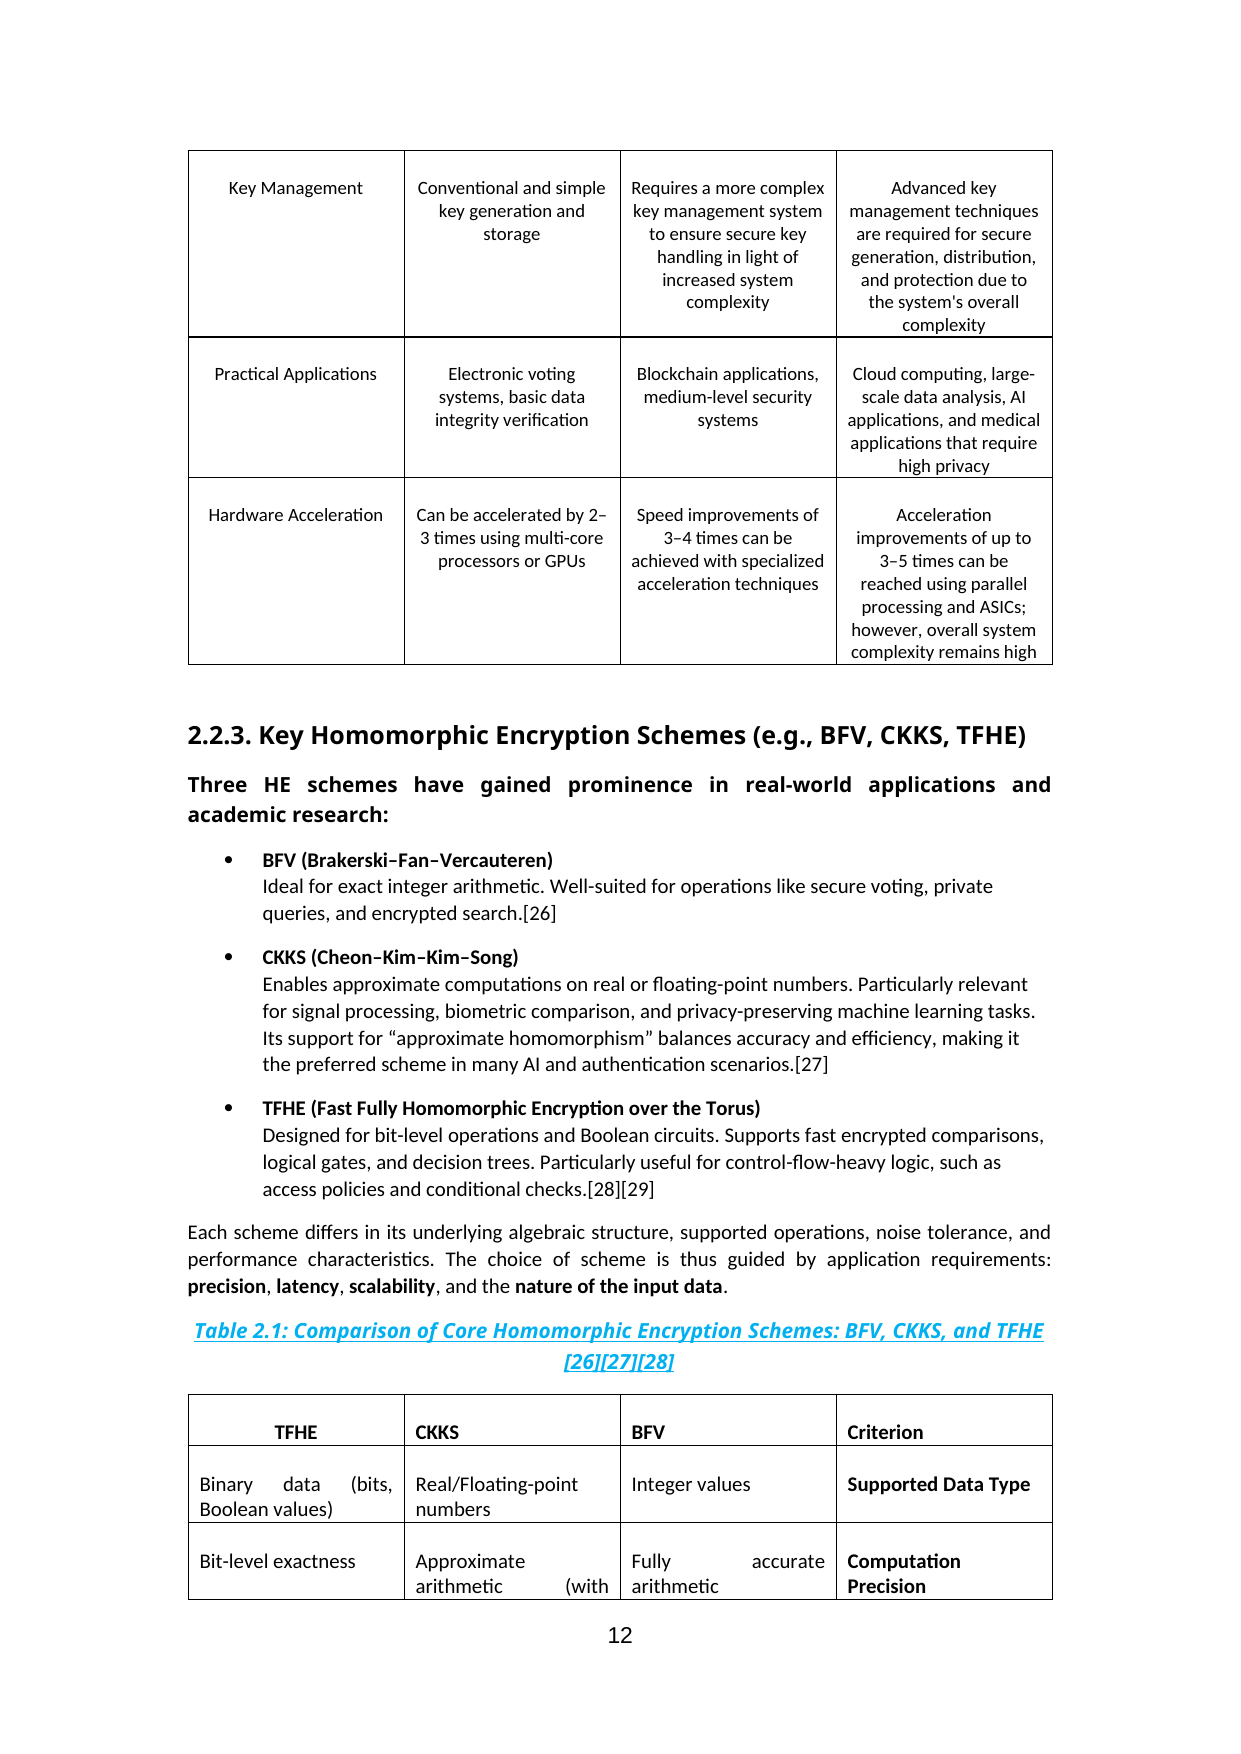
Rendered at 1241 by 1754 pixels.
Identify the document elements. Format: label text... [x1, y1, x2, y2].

table_cell Binary data (bits, Boolean values) [189, 1446, 404, 1522]
text Each scheme differs in its underlying algebraic structure, supported operations, noise tolerance, and performance characteristics. The choice of scheme is thus guided by application requirements: precision, latency, scalability, and the nature of the input data. [187, 1219, 1053, 1298]
list CKKS (Cheon–Kim–Kim–Song) Enables approximate computations on real or floating-point numbers. Particularly relevant for signal processing, biometric comparison, and privacy-preserving machine learning tasks. Its support for “approximate homomorphism” balances accuracy and efficiency, making it the preferred scheme in many AI and authentication scenarios.[27] [225, 944, 1053, 1077]
table_cell Real/Floating-point numbers [405, 1446, 620, 1522]
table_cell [621, 1523, 836, 1599]
table_cell Bit-level exactness [189, 1523, 404, 1599]
table_cell Integer values [621, 1446, 836, 1522]
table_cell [837, 1523, 1052, 1599]
table_cell Hardware Acceleration [189, 478, 404, 663]
list BFV (Brakerski–Fan–Vercauteren) Ideal for exact integer arithmetic. Well-suited for operations like secure voting, private queries, and encrypted search.[26] [225, 847, 1053, 926]
table_cell Advanced key management techniques are required for secure generation, distribution, and protection due to the system's overall complexity [837, 151, 1052, 336]
text Three HE schemes have gained prominence in real-world applications and academic research: [187, 770, 1053, 828]
list TFHE (Fast Fully Homomorphic Encryption over the Torus) Designed for bit-level operations and Boolean circuits. Supports fast encrypted comparisons, logical gates, and decision trees. Particularly useful for control-flow-heavy logic, such as access policies and conditional checks.[28][29] [225, 1095, 1053, 1201]
table_cell Practical Applications [189, 338, 404, 477]
text 2.2.3. Key Homomorphic Encryption Schemes (e.g., BFV, CKKS, TFHE) [187, 717, 1053, 751]
table_header Criterion [837, 1395, 1052, 1445]
table_cell Key Management [189, 151, 404, 336]
table_cell Electronic voting systems, basic data integrity verification [405, 338, 620, 477]
table_header BFV [621, 1395, 836, 1445]
table_cell Requires a more complex key management system to ensure secure key handling in light of increased system complexity [621, 151, 836, 336]
table_cell Conventional and simple key generation and storage [405, 151, 620, 336]
table_header CKKS [405, 1395, 620, 1445]
table_cell Acceleration improvements of up to 3–5 times can be reached using parallel processing and ASICs; however, overall system complexity remains high [837, 478, 1052, 663]
table_cell Can be accelerated by 2–3 times using multi-core processors or GPUs [405, 478, 620, 663]
table_cell Speed improvements of 3–4 times can be achieved with specialized acceleration techniques [621, 478, 836, 663]
table_cell Supported Data Type [837, 1446, 1052, 1522]
table_cell Blockchain applications, medium-level security systems [621, 338, 836, 477]
table_cell Cloud computing, large-scale data analysis, AI applications, and medical applications that require high privacy [837, 338, 1052, 477]
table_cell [405, 1523, 620, 1599]
table_header TFHE [189, 1395, 404, 1445]
text Table 2.1: Comparison of Core Homomorphic Encryption Schemes: BFV, CKKS, and TFHE [26][27][28] [187, 1317, 1053, 1375]
